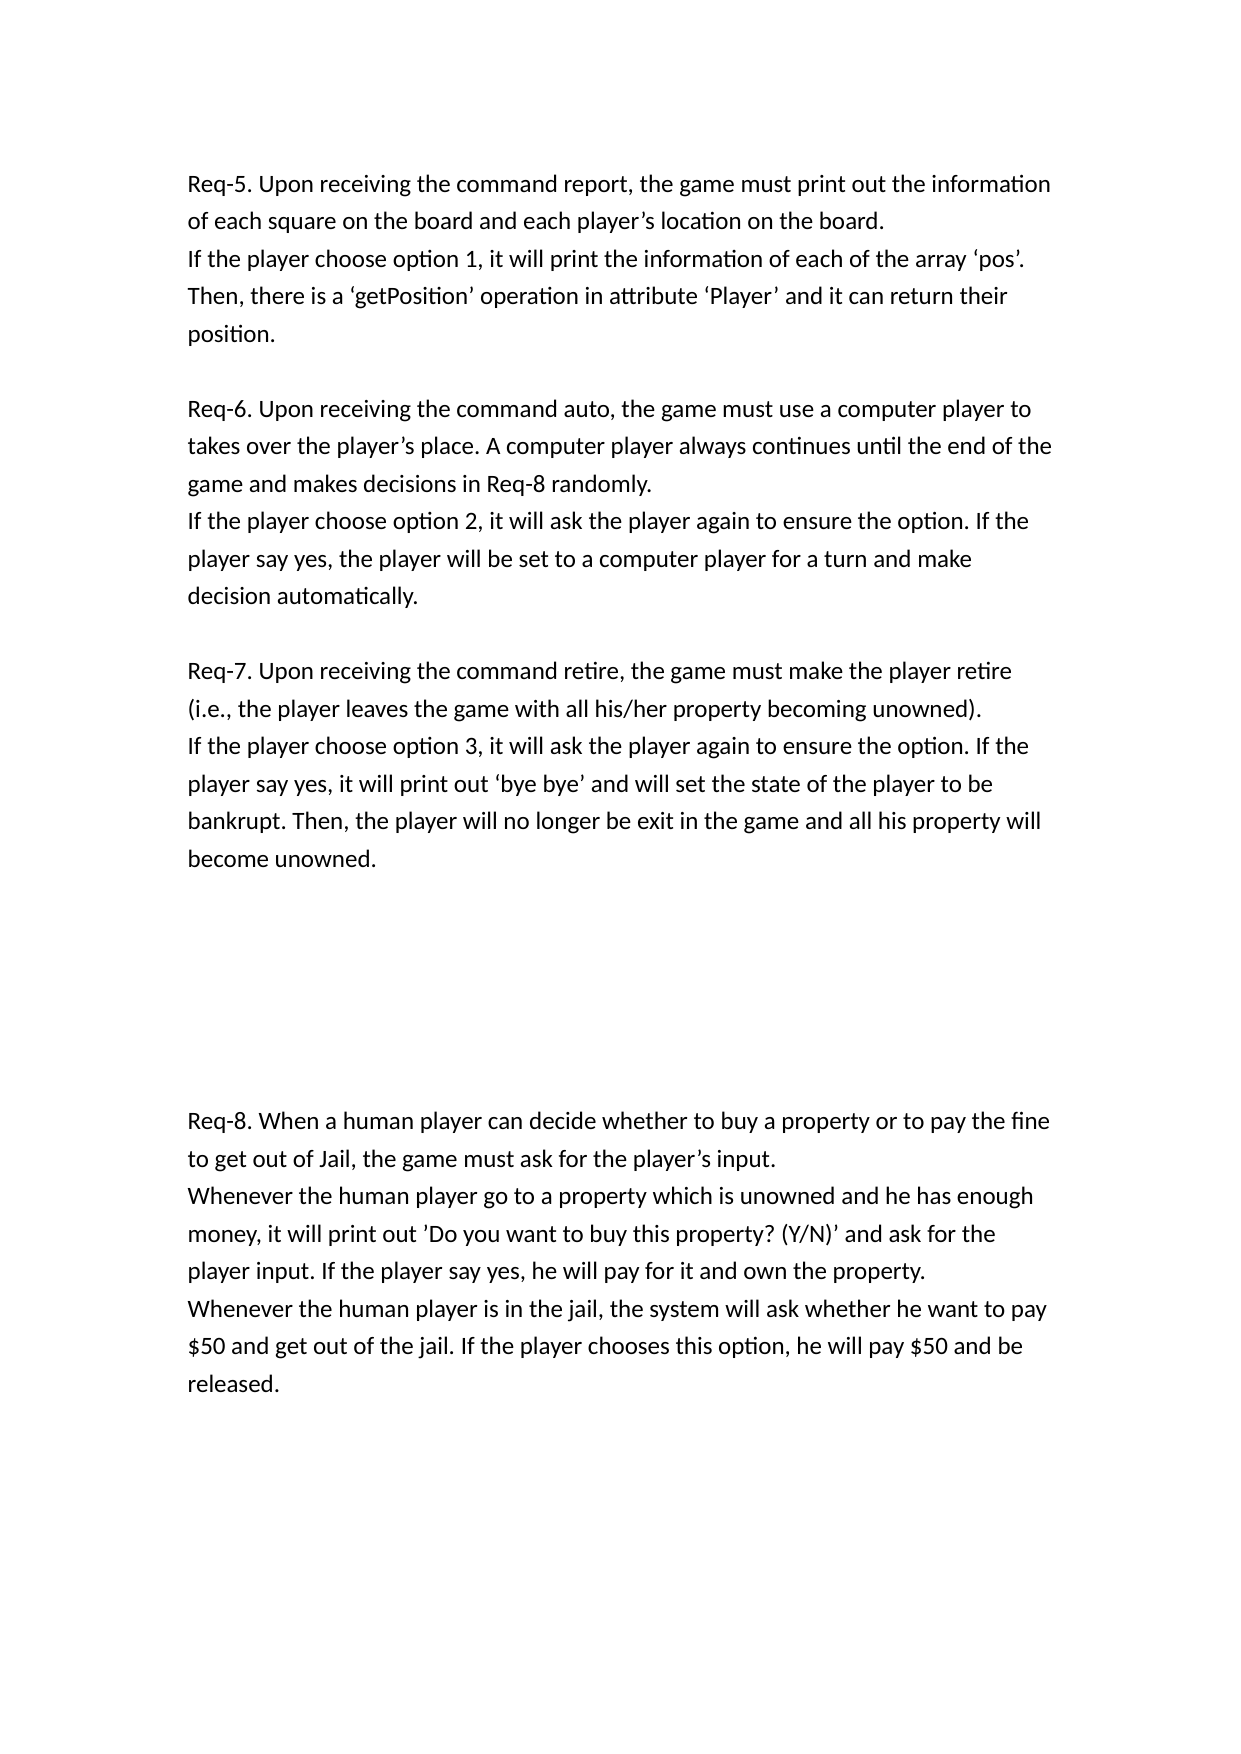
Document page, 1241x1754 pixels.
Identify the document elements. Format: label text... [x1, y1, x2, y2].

text If the player choose option 2, it will ask the player again to ensure the option. If the player say yes, the player will be set to a computer player for a turn and make decision automatically. [187, 502, 1053, 614]
text Req-5. Upon receiving the command report, the game must print out the information of each square on the board and each player’s location on the board. [187, 164, 1053, 239]
text Whenever the human player is in the jail, the system will ask whether he want to pay $50 and get out of the jail. If the player chooses this option, he will pay $50 and be released. [187, 1289, 1053, 1402]
text Req-6. Upon receiving the command auto, the game must use a computer player to takes over the player’s place. A computer player always continues until the end of the game and makes decisions in Req-8 randomly. [187, 389, 1053, 502]
text If the player choose option 3, it will ask the player again to ensure the option. If the player say yes, it will print out ‘bye bye’ and will set the state of the player to be bankrupt. Then, the player will no longer be exit in the game and all his property will become unowned. [187, 727, 1053, 877]
text Whenever the human player go to a property which is unowned and he has enough money, it will print out ’Do you want to buy this property? (Y/N)’ and ask for the player input. If the player say yes, he will pay for it and own the property. [187, 1177, 1053, 1289]
text If the player choose option 1, it will print the information of each of the array ‘pos’. Then, there is a ‘getPosition’ operation in attribute ‘Player’ and it can return their position. [187, 239, 1053, 352]
text Req-8. When a human player can decide whether to buy a property or to pay the fine to get out of Jail, the game must ask for the player’s input. [187, 1102, 1053, 1177]
text Req-7. Upon receiving the command retire, the game must make the player retire (i.e., the player leaves the game with all his/her property becoming unowned). [187, 652, 1053, 727]
